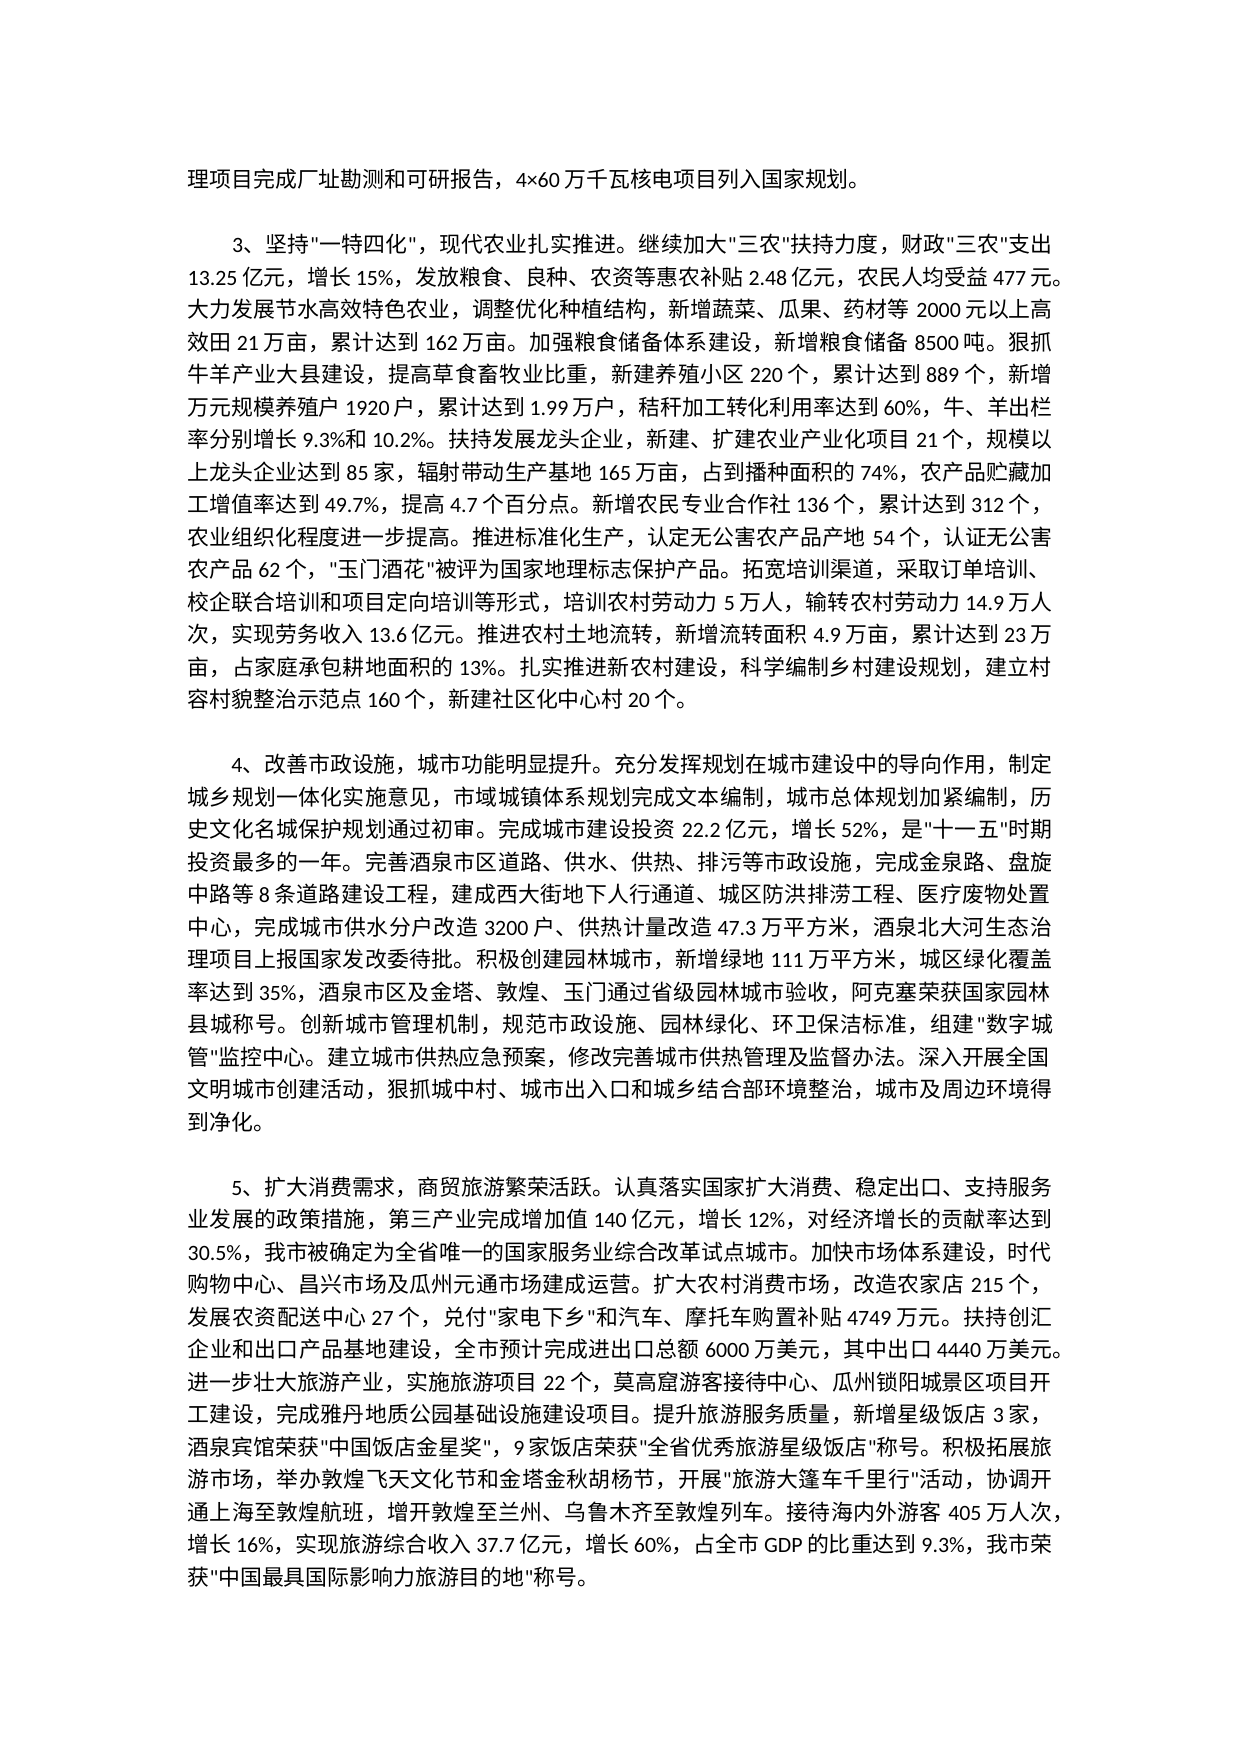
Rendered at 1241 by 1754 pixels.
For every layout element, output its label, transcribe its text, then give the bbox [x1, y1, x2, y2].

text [187, 162, 1053, 194]
text 3、坚持"一特四化"，现代农业扎实推进。继续加大"三农"扶持力度，财政"三农"支出13.25亿元，增长15%，发放粮食、良种、农资等惠农补贴2.48亿元，农民人均受益477元。大力发展节水高效特色农业，调整优化种植结构，新增蔬菜、瓜果、药材等2000元以上高效田21万亩，累计达到162万亩。加强粮食储备体系建设，新增粮食储备8500吨。狠抓牛羊产业大县建设，提高草食畜牧业比重，新建养殖小区220个，累计达到889个，新增万元规模养殖户1920户，累计达到1.99万户，秸秆加工转化利用率达到60%，牛、羊出栏率分别增长9.3%和10.2%。扶持发展龙头企业，新建、扩建农业产业化项目21个，规模以上龙头企业达到85家，辐射带动生产基地165万亩，占到播种面积的74%，农产品贮藏加工增值率达到49.7%，提高4.7个百分点。新增农民专业合作社136个，累计达到312个，农业组织化程度进一步提高。推进标准化生产，认定无公害农产品产地54个，认证无公害农产品62个，"玉门酒花"被评为国家地理标志保护产品。拓宽培训渠道，采取订单培训、校企联合培训和项目定向培训等形式，培训农村劳动力5万人，输转农村劳动力14.9万人次，实现劳务收入13.6亿元。推进农村土地流转，新增流转面积4.9万亩，累计达到23万亩，占家庭承包耕地面积的13%。扎实推进新农村建设，科学编制乡村建设规划，建立村容村貌整治示范点160个，新建社区化中心村20个。 [187, 227, 1053, 714]
text 4、改善市政设施，城市功能明显提升。充分发挥规划在城市建设中的导向作用，制定城乡规划一体化实施意见，市域城镇体系规划完成文本编制，城市总体规划加紧编制，历史文化名城保护规划通过初审。完成城市建设投资22.2亿元，增长52%，是"十一五"时期投资最多的一年。完善酒泉市区道路、供水、供热、排污等市政设施，完成金泉路、盘旋中路等8条道路建设工程，建成西大街地下人行通道、城区防洪排涝工程、医疗废物处置中心，完成城市供水分户改造3200户、供热计量改造47.3万平方米，酒泉北大河生态治理项目上报国家发改委待批。积极创建园林城市，新增绿地111万平方米，城区绿化覆盖率达到35%，酒泉市区及金塔、敦煌、玉门通过省级园林城市验收，阿克塞荣获国家园林县城称号。创新城市管理机制，规范市政设施、园林绿化、环卫保洁标准，组建"数字城管"监控中心。建立城市供热应急预案，修改完善城市供热管理及监督办法。深入开展全国文明城市创建活动，狠抓城中村、城市出入口和城乡结合部环境整治，城市及周边环境得到净化。 [187, 747, 1053, 1137]
text 5、扩大消费需求，商贸旅游繁荣活跃。认真落实国家扩大消费、稳定出口、支持服务业发展的政策措施，第三产业完成增加值140亿元，增长12%，对经济增长的贡献率达到30.5%，我市被确定为全省唯一的国家服务业综合改革试点城市。加快市场体系建设，时代购物中心、昌兴市场及瓜州元通市场建成运营。扩大农村消费市场，改造农家店215个，发展农资配送中心27个，兑付"家电下乡"和汽车、摩托车购置补贴4749万元。扶持创汇企业和出口产品基地建设，全市预计完成进出口总额6000万美元，其中出口4440万美元。进一步壮大旅游产业，实施旅游项目22个，莫高窟游客接待中心、瓜州锁阳城景区项目开工建设，完成雅丹地质公园基础设施建设项目。提升旅游服务质量，新增星级饭店3家，酒泉宾馆荣获"中国饭店金星奖"，9家饭店荣获"全省优秀旅游星级饭店"称号。积极拓展旅游市场，举办敦煌飞天文化节和金塔金秋胡杨节，开展"旅游大篷车千里行"活动，协调开通上海至敦煌航班，增开敦煌至兰州、乌鲁木齐至敦煌列车。接待海内外游客405万人次，增长16%，实现旅游综合收入37.7亿元，增长60%，占全市GDP的比重达到9.3%，我市荣获"中国最具国际影响力旅游目的地"称号。 [187, 1169, 1053, 1592]
